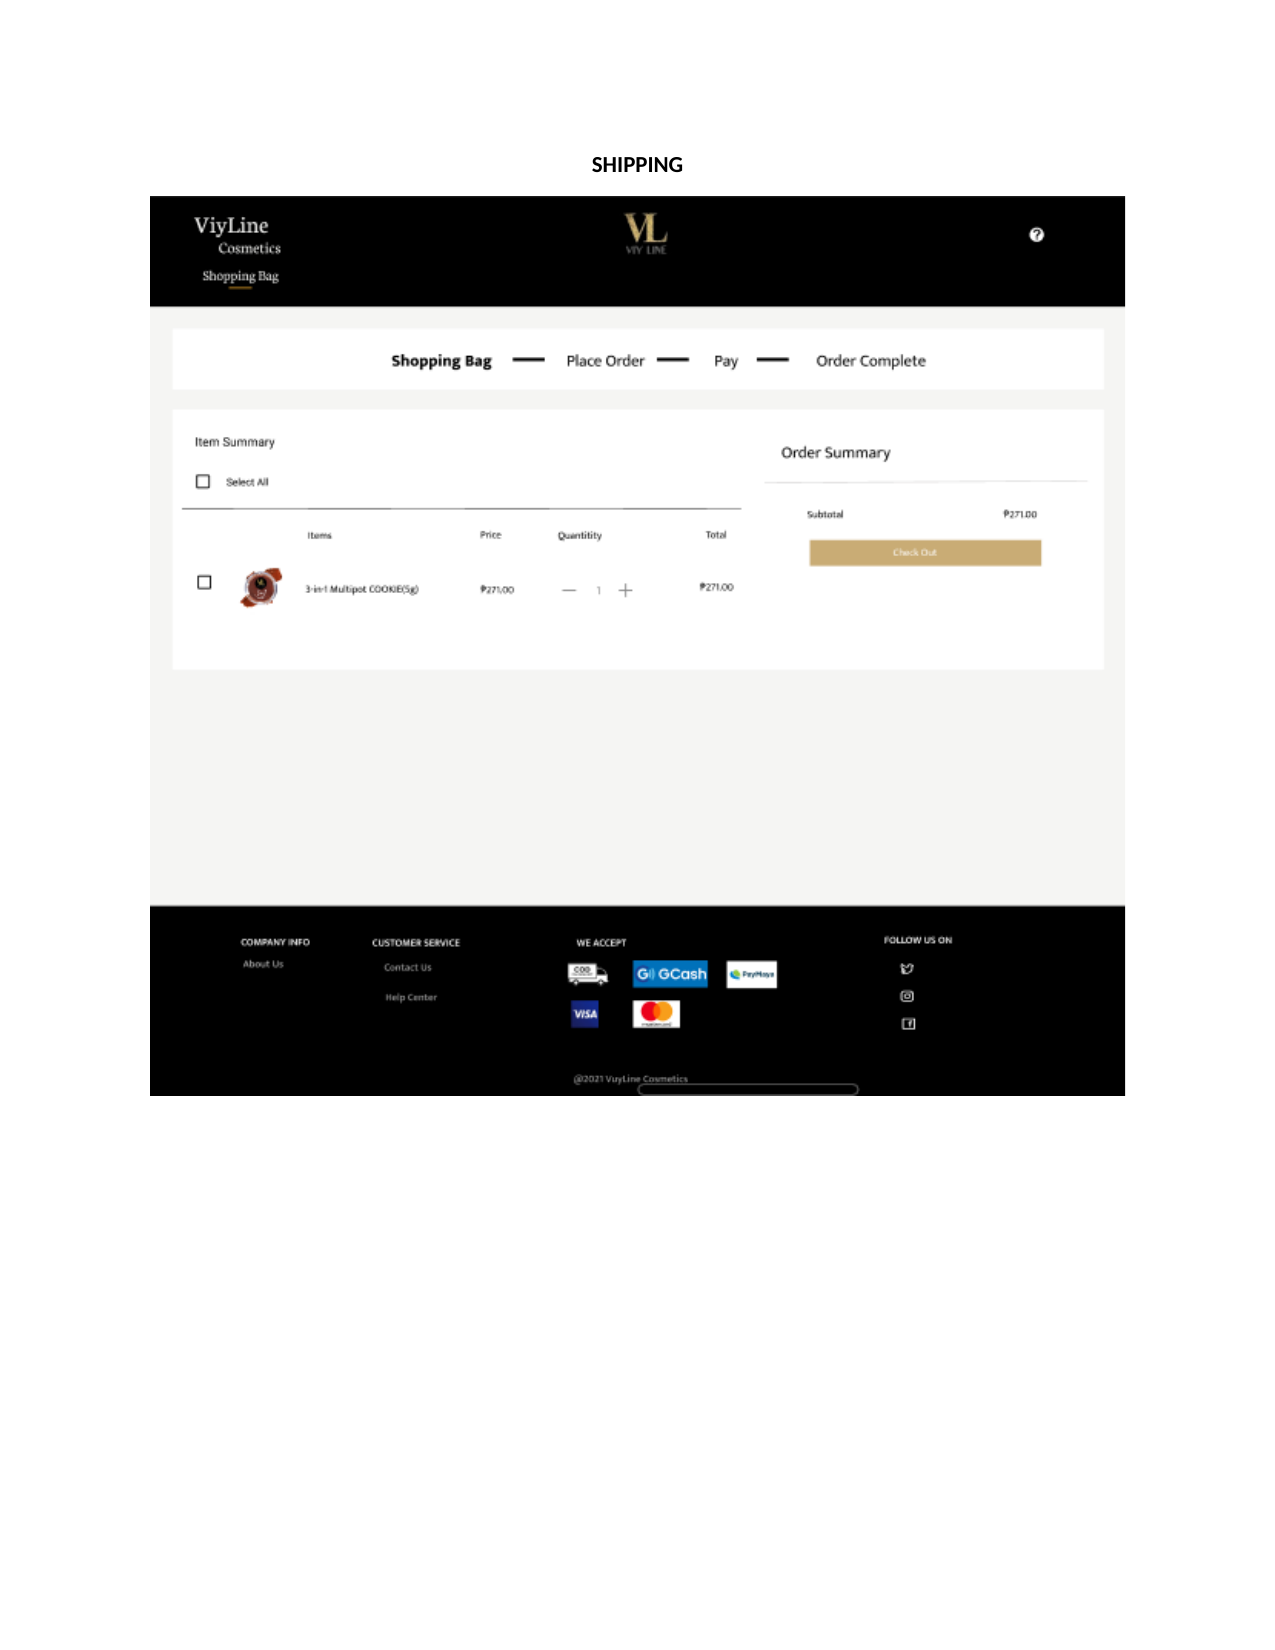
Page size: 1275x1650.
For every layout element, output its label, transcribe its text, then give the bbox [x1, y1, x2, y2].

text SHIPPING [150, 150, 1125, 178]
picture [150, 196, 1125, 1096]
